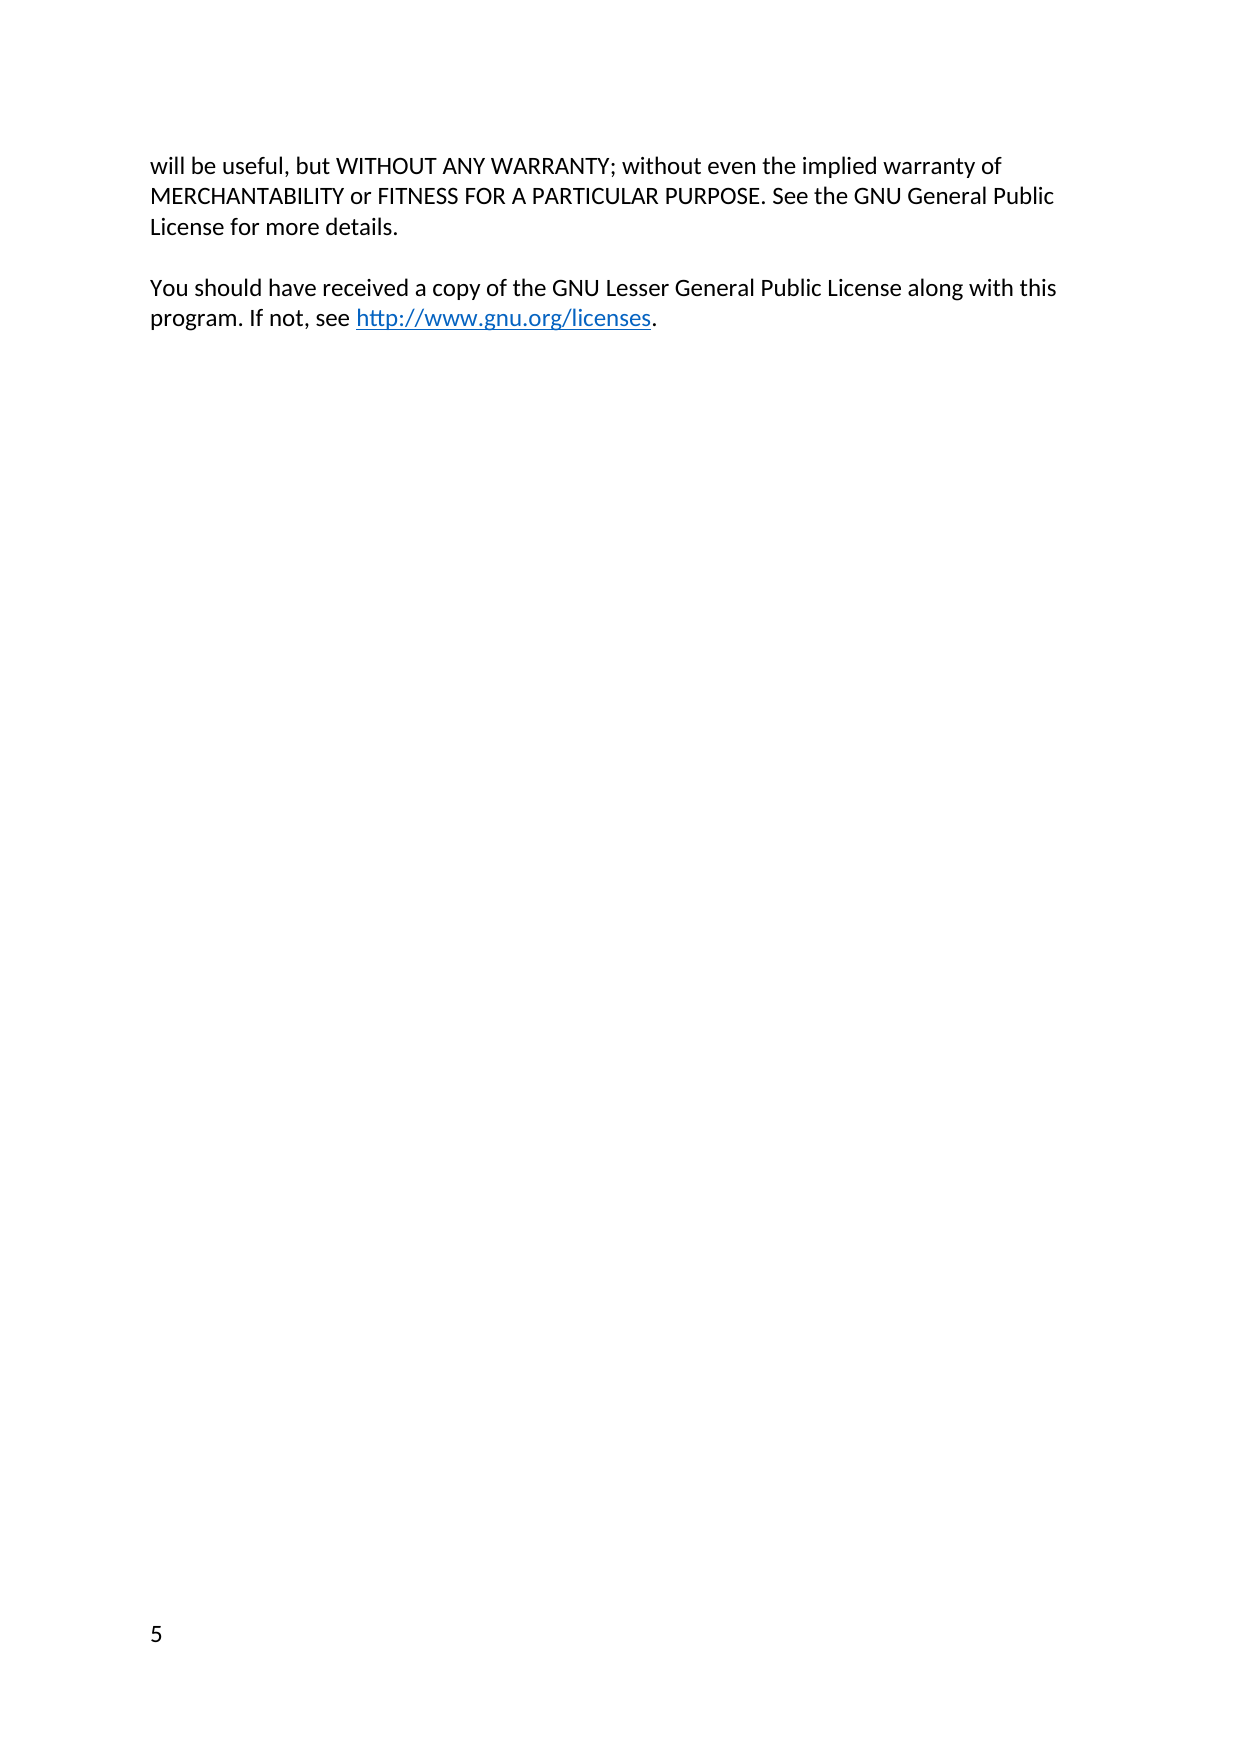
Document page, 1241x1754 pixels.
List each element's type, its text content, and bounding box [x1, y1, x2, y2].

text You should have received a copy of the GNU Lesser General Public License along with this program. If not, see http://www.gnu.org/licenses. [150, 272, 1090, 333]
